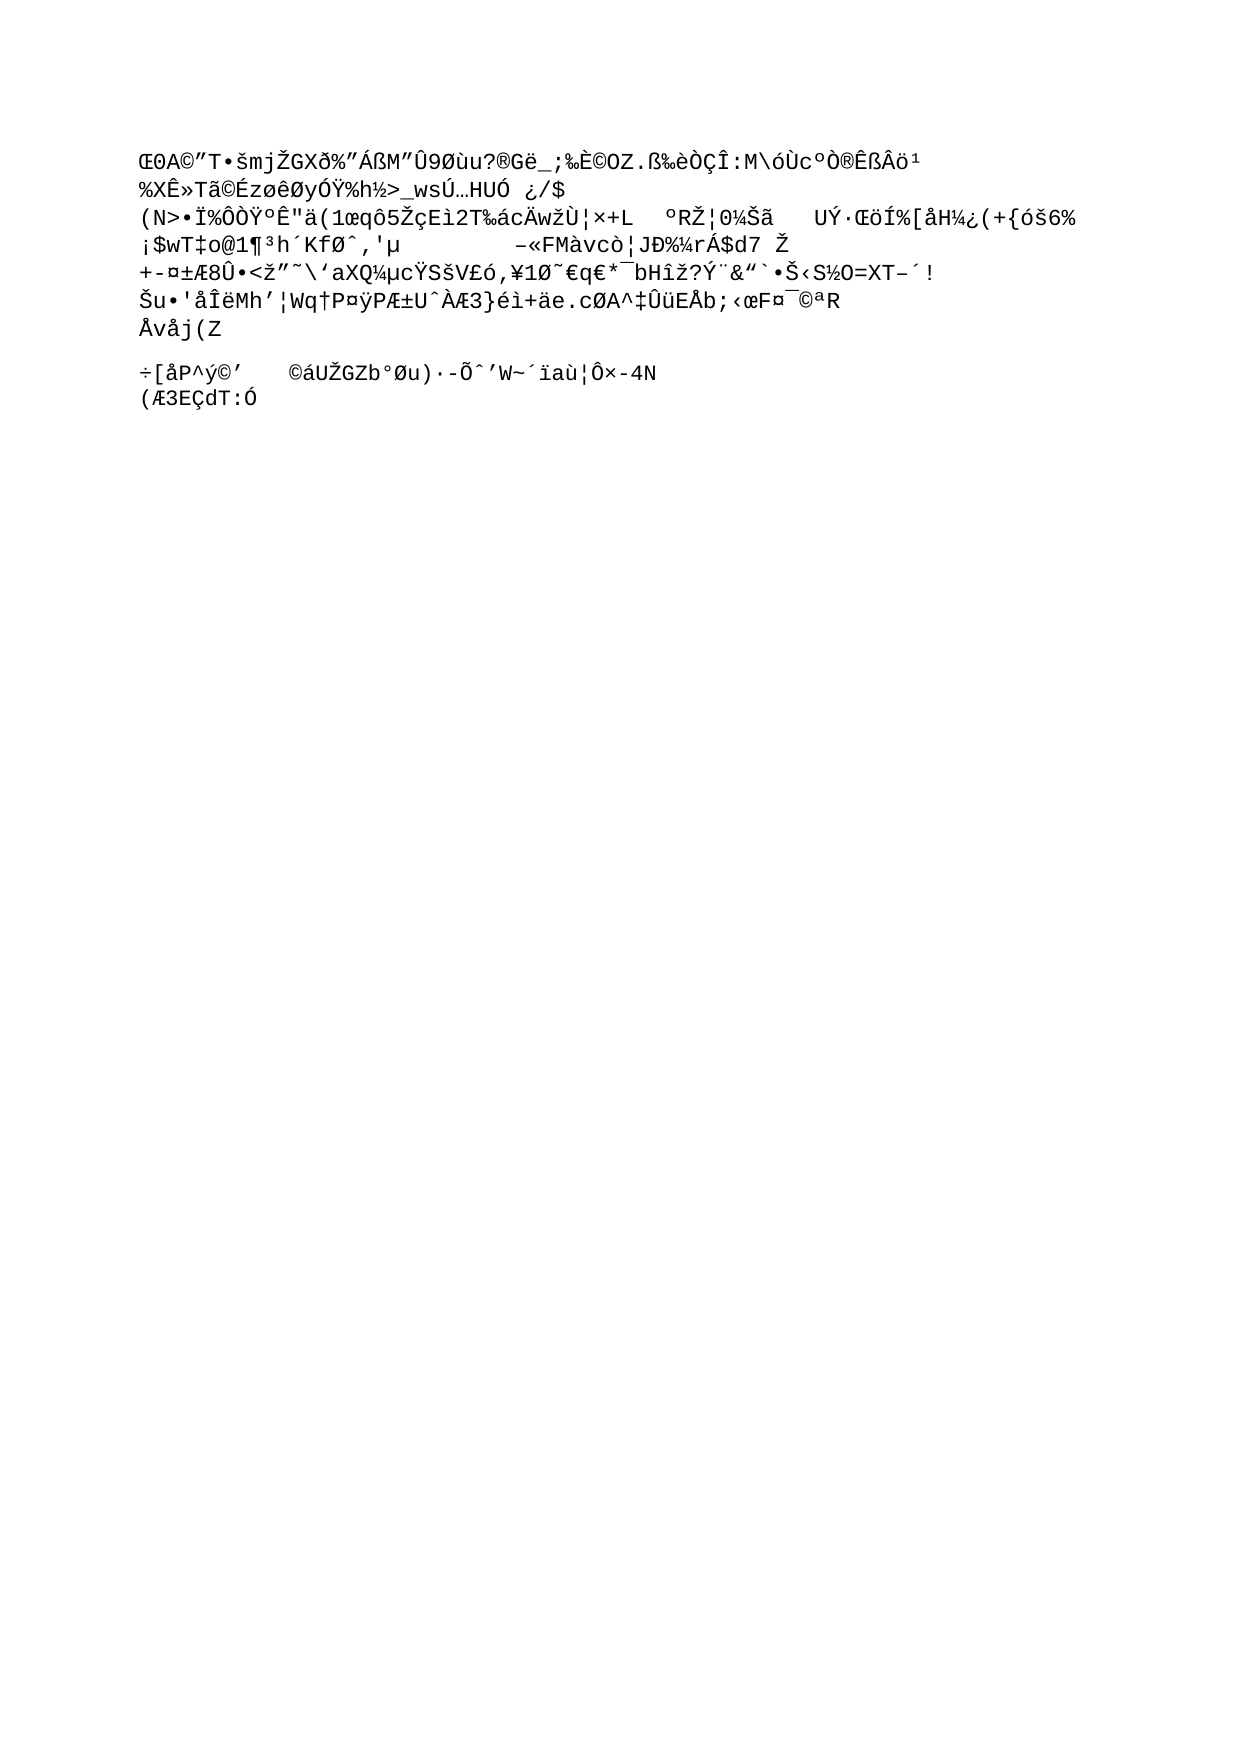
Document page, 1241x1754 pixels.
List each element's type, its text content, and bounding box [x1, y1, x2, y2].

text ÷[åP^ý©’ ©áUŽGZb°Øu)·-Õˆ’W~´ïaù¦Ô×-4N (Æ3EÇdT:ÓÀ@‘Œä¿ÌQÍaXÑƒR•D[¶°Û¹AãŠ¥1X±i¨À!]Ë´ŽÍh§ÑâYÚH Ubsž´ù¢Mš‹$%qßoN•W&ÌGXUQÚ]ÀgxÁ© »F%åè–ùtûtß´nÉ<äñý+)K[•Í‹DS3Dn72™p+Unb^†>¯%Â6ç!ººÊ¡;;C{ÑM¬!Š+dgïóúÓR°š-M3²(wz/;M>~ÂQÏp#È>ñÇ RzŽÖhnÁ <qC| ä}Hâš'©J ¹­¡[k8#“qœª”úŠ×òÉxÚqæ9r ìùéSq–t]AJl…È£’ÜŸ®*¹¬…bmI–_»s´}ö|˜úR½Á+Ÿj¸ØŒ‘·–XŽþ¿ýzµg%È½‰þn2ÇÁ?Ö¥€³ª¼L-@œRN9çüMÆˆôÙ¡TòåD‘ä0Ïz|·y/-ä‚F‹ìîøãscúÓ¸Xˆ}ŠâÔº ªŒ…c·<f©=³9{Xdò†I=-ô+ÉØw±#\[ØÂ¨× Íy;°-yÕ [139, 362, 1101, 412]
